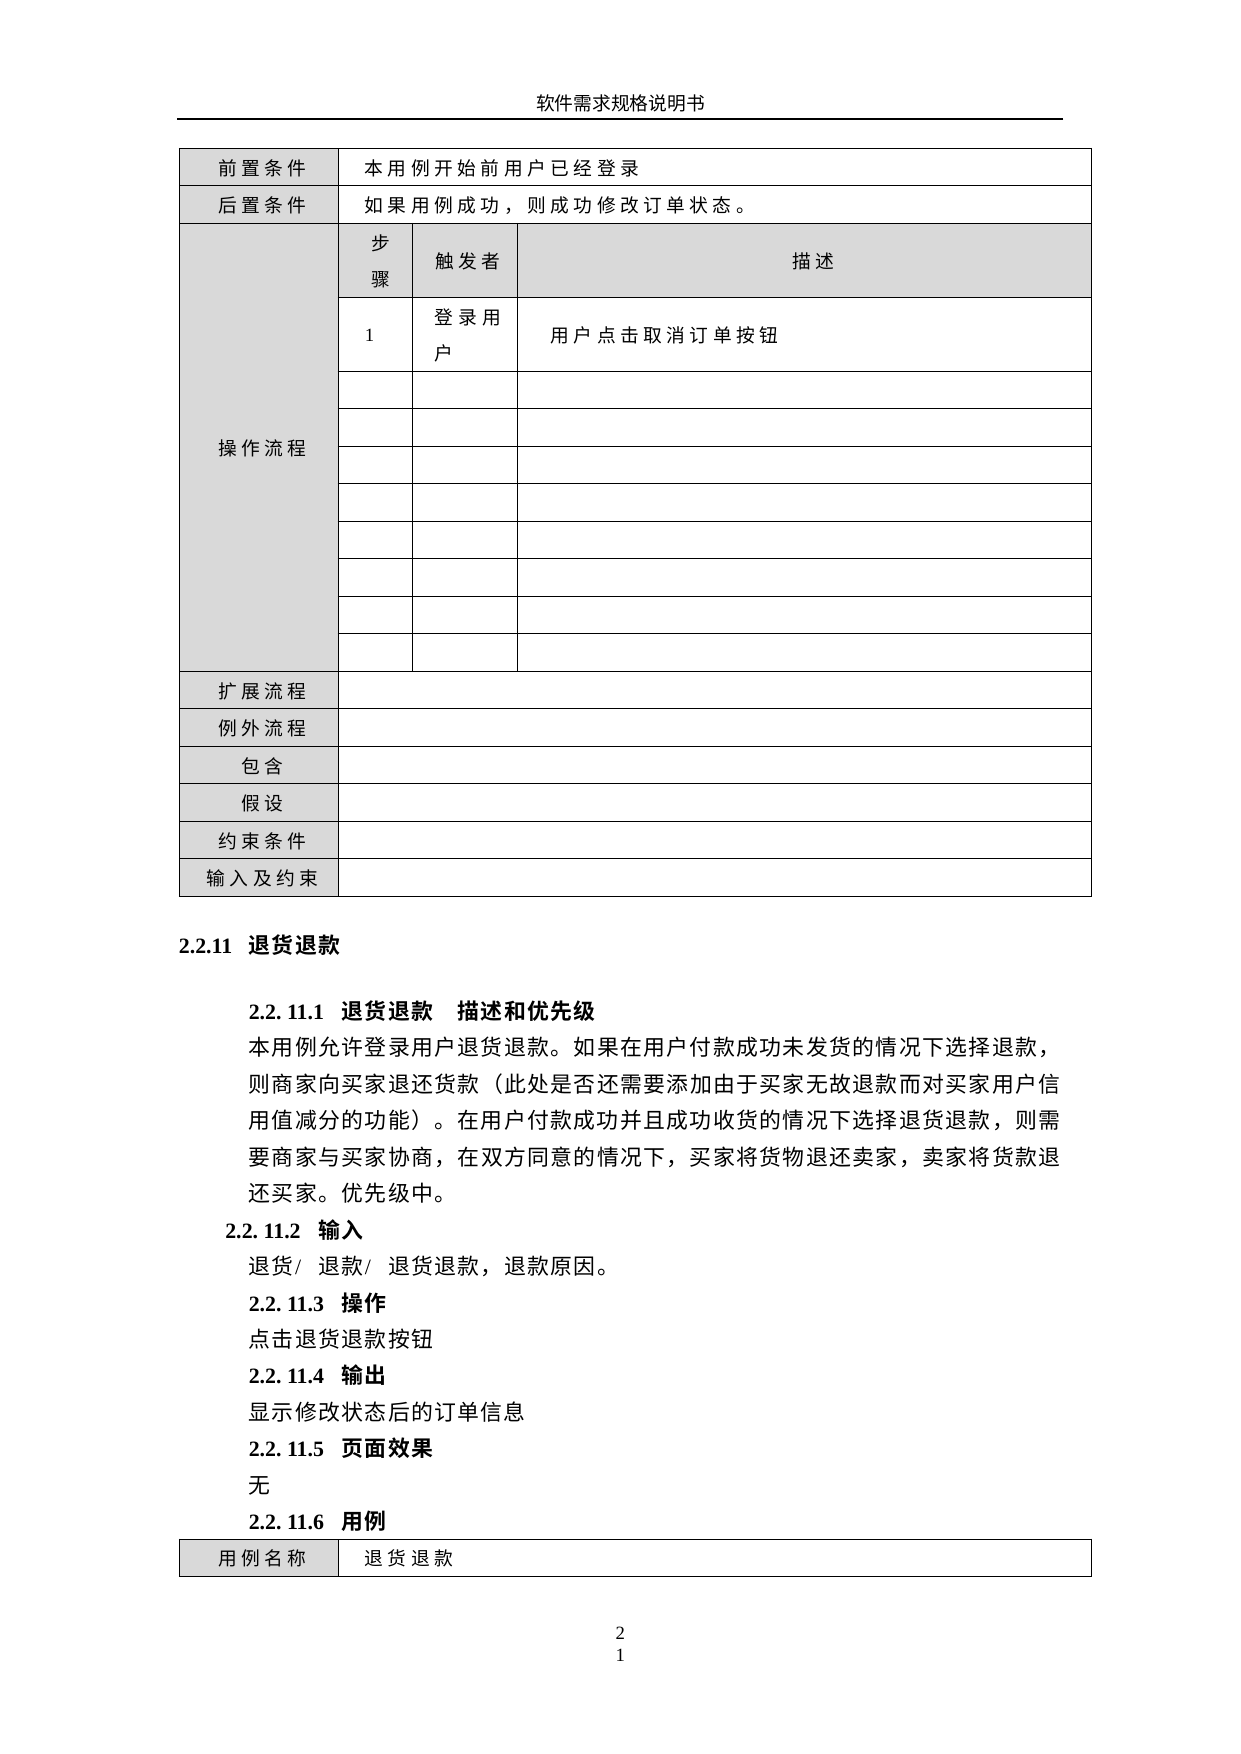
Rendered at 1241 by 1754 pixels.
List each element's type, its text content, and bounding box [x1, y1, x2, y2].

table_cell [339, 484, 412, 521]
table_cell [518, 559, 1091, 596]
table_cell 本用例开始前用户已经登录 [339, 149, 1091, 185]
table_cell [339, 522, 412, 558]
table_cell [518, 522, 1091, 558]
table_cell 如果用例成功，则成功修改订单状态。 [339, 186, 1091, 223]
table_cell 操作流程 [180, 224, 338, 671]
subtitle 2.2. 11.5页面效果 [225, 1429, 1061, 1466]
table_cell 用户点击取消订单按钮 [518, 298, 1091, 371]
table_cell [339, 634, 412, 671]
table_cell 扩展流程 [180, 672, 338, 708]
text 点击退货退款按钮 [225, 1320, 1061, 1356]
table_cell [339, 597, 412, 633]
table_cell [413, 409, 517, 446]
table_cell 后置条件 [180, 186, 338, 223]
table_cell 假设 [180, 784, 338, 821]
table_cell 包含 [180, 747, 338, 783]
table_cell [339, 747, 1091, 783]
subtitle 2.2.11退货退款 [179, 926, 1061, 962]
table_cell 登录用户 [413, 298, 517, 371]
text 无 [179, 1466, 1061, 1502]
table_cell 例外流程 [180, 709, 338, 746]
table_cell [518, 597, 1091, 633]
table_cell [339, 709, 1091, 746]
table_cell [413, 634, 517, 671]
text 退货/退款/退货退款，退款原因。 [225, 1247, 1061, 1283]
table_header 用例名称 [180, 1540, 338, 1576]
table_cell [518, 447, 1091, 483]
table_cell [339, 559, 412, 596]
subtitle 2.2. 11.3 操作 [225, 1283, 1061, 1320]
subtitle 2.2. 11.1退货退款 描述和优先级 [225, 992, 1061, 1028]
subtitle 2.2. 11.2 输入 [179, 1210, 1061, 1247]
table_cell [518, 484, 1091, 521]
table_cell [339, 822, 1091, 858]
table_cell 约束条件 [180, 822, 338, 858]
table_cell 输入及约束 [180, 859, 338, 896]
text 本用例允许登录用户退货退款。如果在用户付款成功未发货的情况下选择退款，则商家向买家退还货款（此处是否还需要添加由于买家无故退款而对买家用户信用值减分的功能）。在用户付款成功并且成功收货的情况下选择退货退款，则需要商家与买家协商，在双方同意的情况下，买家将货物退还卖家，卖家将货款退还买家。优先级中。 [225, 1028, 1061, 1210]
subtitle 2.2. 11.6用例 [225, 1502, 1061, 1538]
table_cell [518, 409, 1091, 446]
table_cell 步骤 [339, 224, 412, 297]
table_cell 触发者 [413, 224, 517, 297]
subtitle 2.2. 11.4 输出 [225, 1356, 1061, 1393]
table_cell [413, 447, 517, 483]
table_cell [413, 559, 517, 596]
table_cell [413, 484, 517, 521]
table_cell [339, 859, 1091, 896]
table_cell [339, 784, 1091, 821]
table_cell [339, 409, 412, 446]
text 显示修改状态后的订单信息 [225, 1393, 1061, 1429]
table_cell [413, 597, 517, 633]
table_cell [518, 372, 1091, 408]
table_cell [413, 522, 517, 558]
table_cell 前置条件 [180, 149, 338, 185]
table_cell [339, 372, 412, 408]
table_cell 1 [339, 298, 412, 371]
table_cell [413, 372, 517, 408]
table_header 退货退款 [339, 1540, 1091, 1576]
table_cell [518, 634, 1091, 671]
table_cell [339, 672, 1091, 708]
table_cell [339, 447, 412, 483]
table_cell 描述 [518, 224, 1091, 297]
